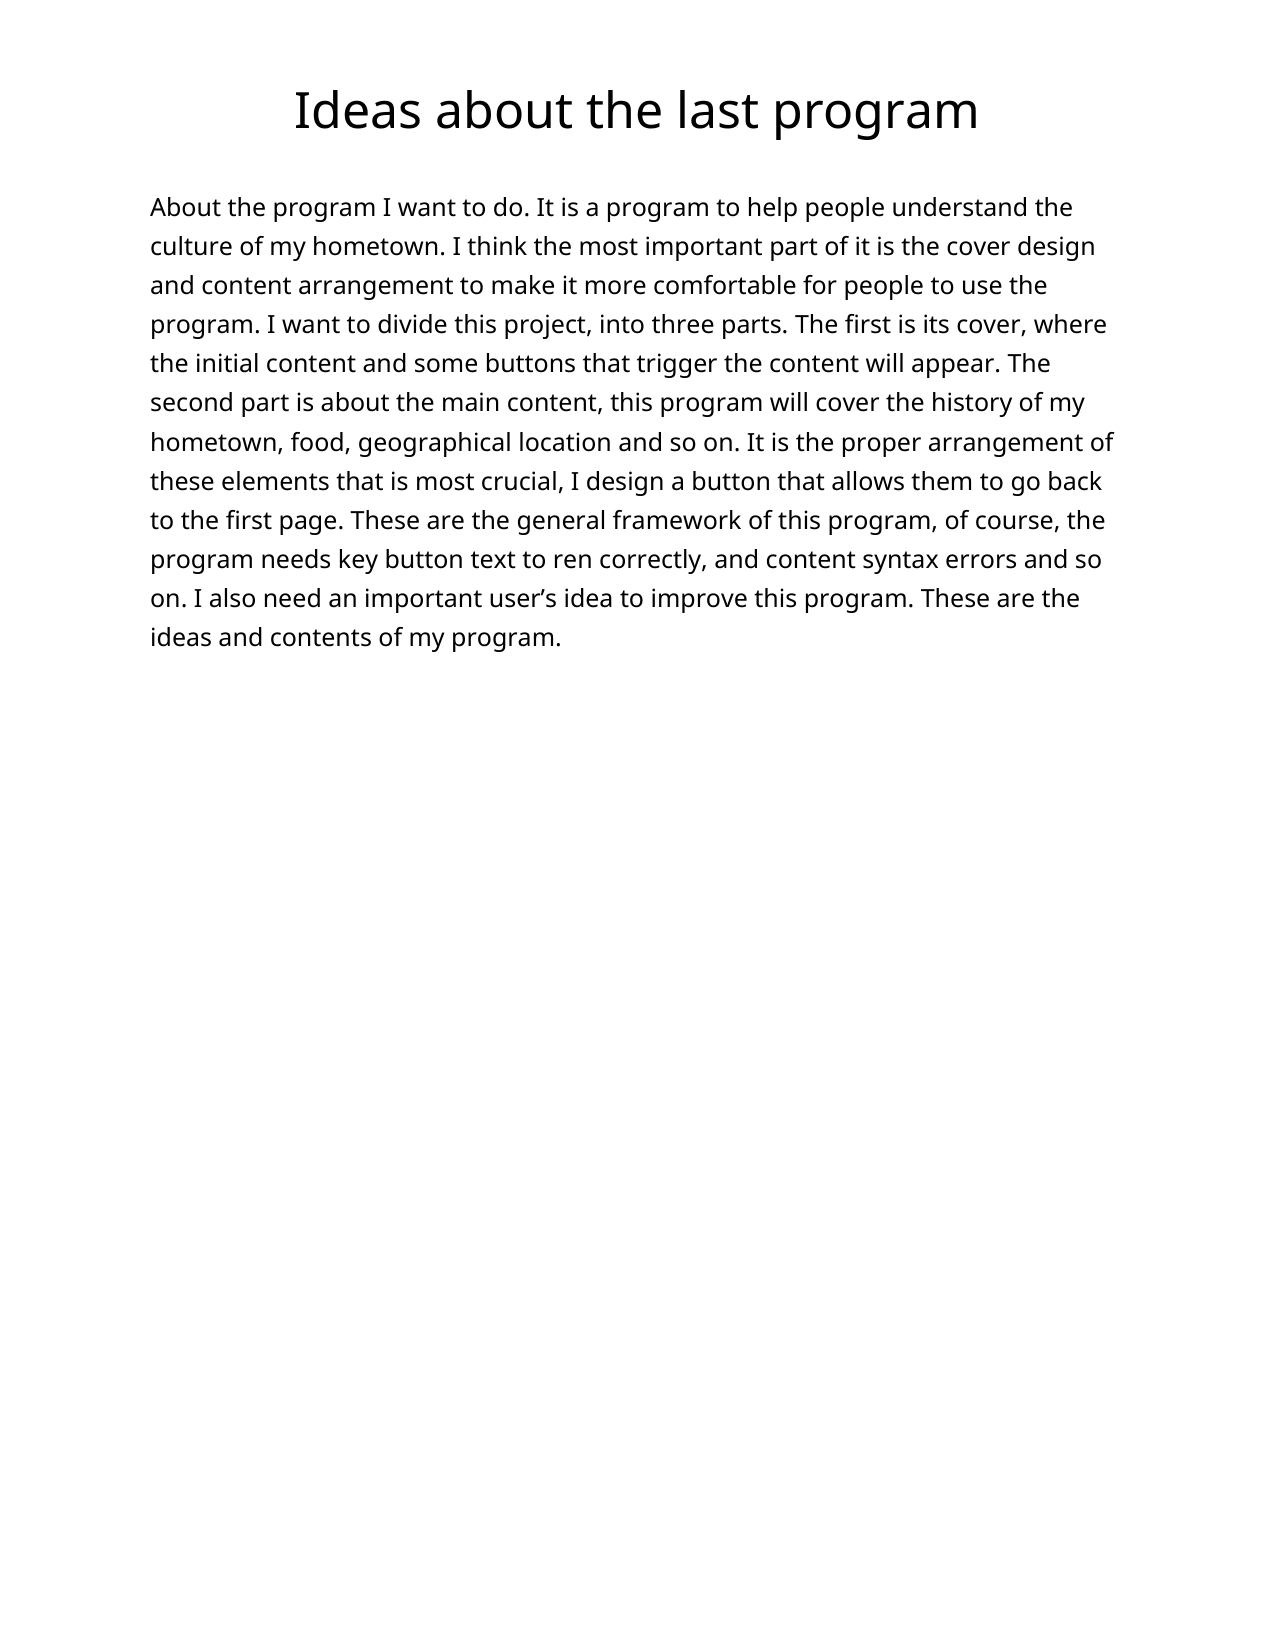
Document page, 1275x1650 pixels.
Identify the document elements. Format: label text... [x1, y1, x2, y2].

text About the program I want to do. It is a program to help people understand the culture of my hometown. I think the most important part of it is the cover design and content arrangement to make it more comfortable for people to use the program. I want to divide this project, into three parts. The first is its cover, where the initial content and some buttons that trigger the content will appear. The second part is about the main content, this program will cover the history of my hometown, food, geographical location and so on. It is the proper arrangement of these elements that is most crucial, I design a button that allows them to go back to the first page. These are the general framework of this program, of course, the program needs key button text to ren correctly, and content syntax errors and so on. I also need an important user’s idea to improve this program. These are the ideas and contents of my program. [150, 189, 1125, 654]
